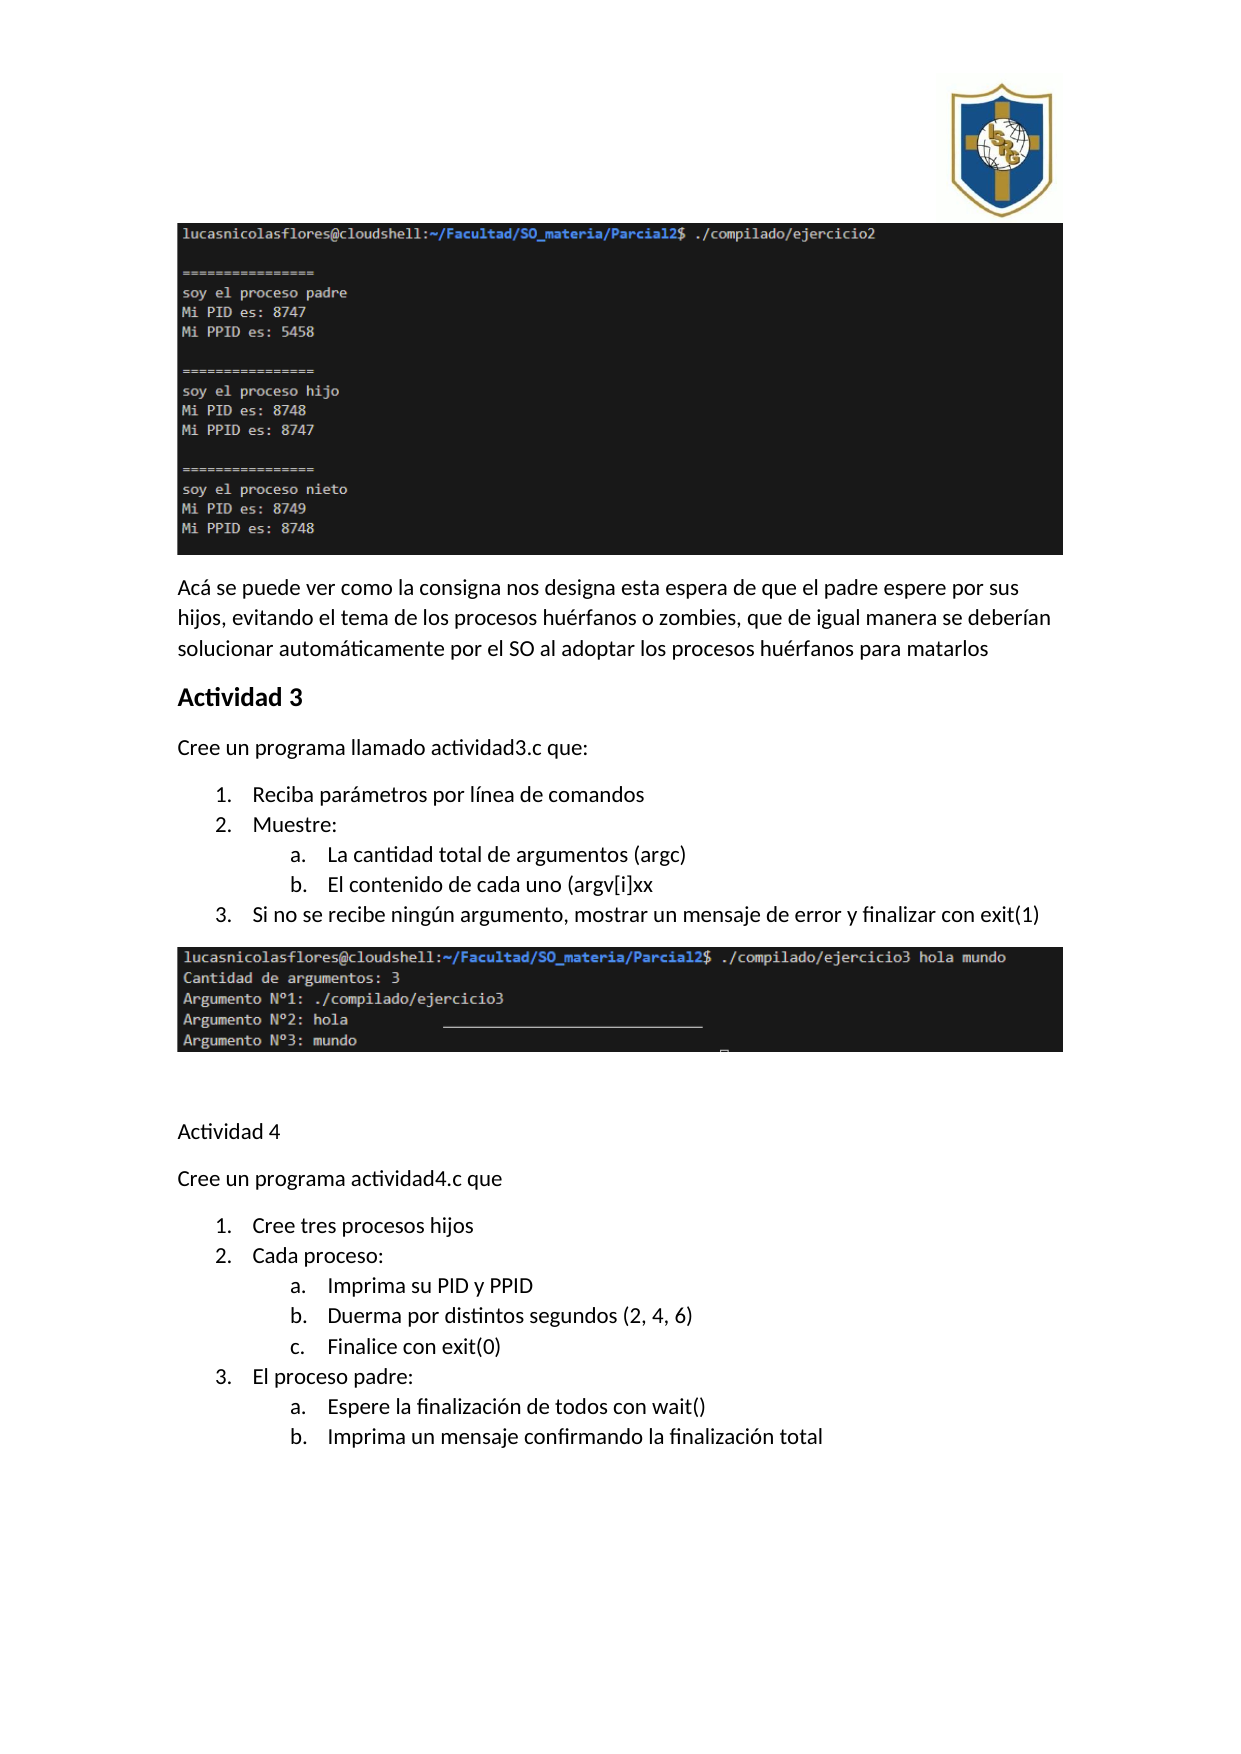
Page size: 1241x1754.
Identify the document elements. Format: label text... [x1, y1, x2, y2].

list Finalice con exit(0) [290, 1332, 1063, 1360]
list Muestre: [215, 810, 1063, 838]
list El proceso padre: [215, 1362, 1063, 1390]
text Cree un programa llamado actividad3.c que: [177, 733, 1063, 761]
list El contenido de cada uno (argv[i]xx [290, 870, 1063, 898]
picture [177, 73, 1064, 555]
list Duerma por distintos segundos (2, 4, 6) [290, 1302, 1063, 1330]
list Imprima un mensaje confirmando la finalización total [290, 1422, 1063, 1451]
list La cantidad total de argumentos (argc) [290, 840, 1063, 868]
text Cree un programa actividad4.c que [177, 1164, 1063, 1192]
text Actividad 4 [177, 1117, 1063, 1145]
text Actividad 3 [177, 681, 1063, 713]
list Reciba parámetros por línea de comandos [215, 780, 1063, 808]
text Acá se puede ver como la consigna nos designa esta espera de que el padre espere por sus hijos, evitando el tema de los procesos huérfanos o zombies, que de igual manera se deberían solucionar automáticamente por el SO al adoptar los procesos huérfanos para matarlos [177, 573, 1063, 662]
list Cada proceso: [215, 1241, 1063, 1269]
list Si no se recibe ningún argumento, mostrar un mensaje de error y finalizar con exit(1) [215, 901, 1063, 928]
list Cree tres procesos hijos [215, 1211, 1063, 1239]
list Espere la finalización de todos con wait() [290, 1392, 1063, 1420]
list Imprima su PID y PPID [290, 1271, 1063, 1299]
picture [177, 947, 1063, 1052]
